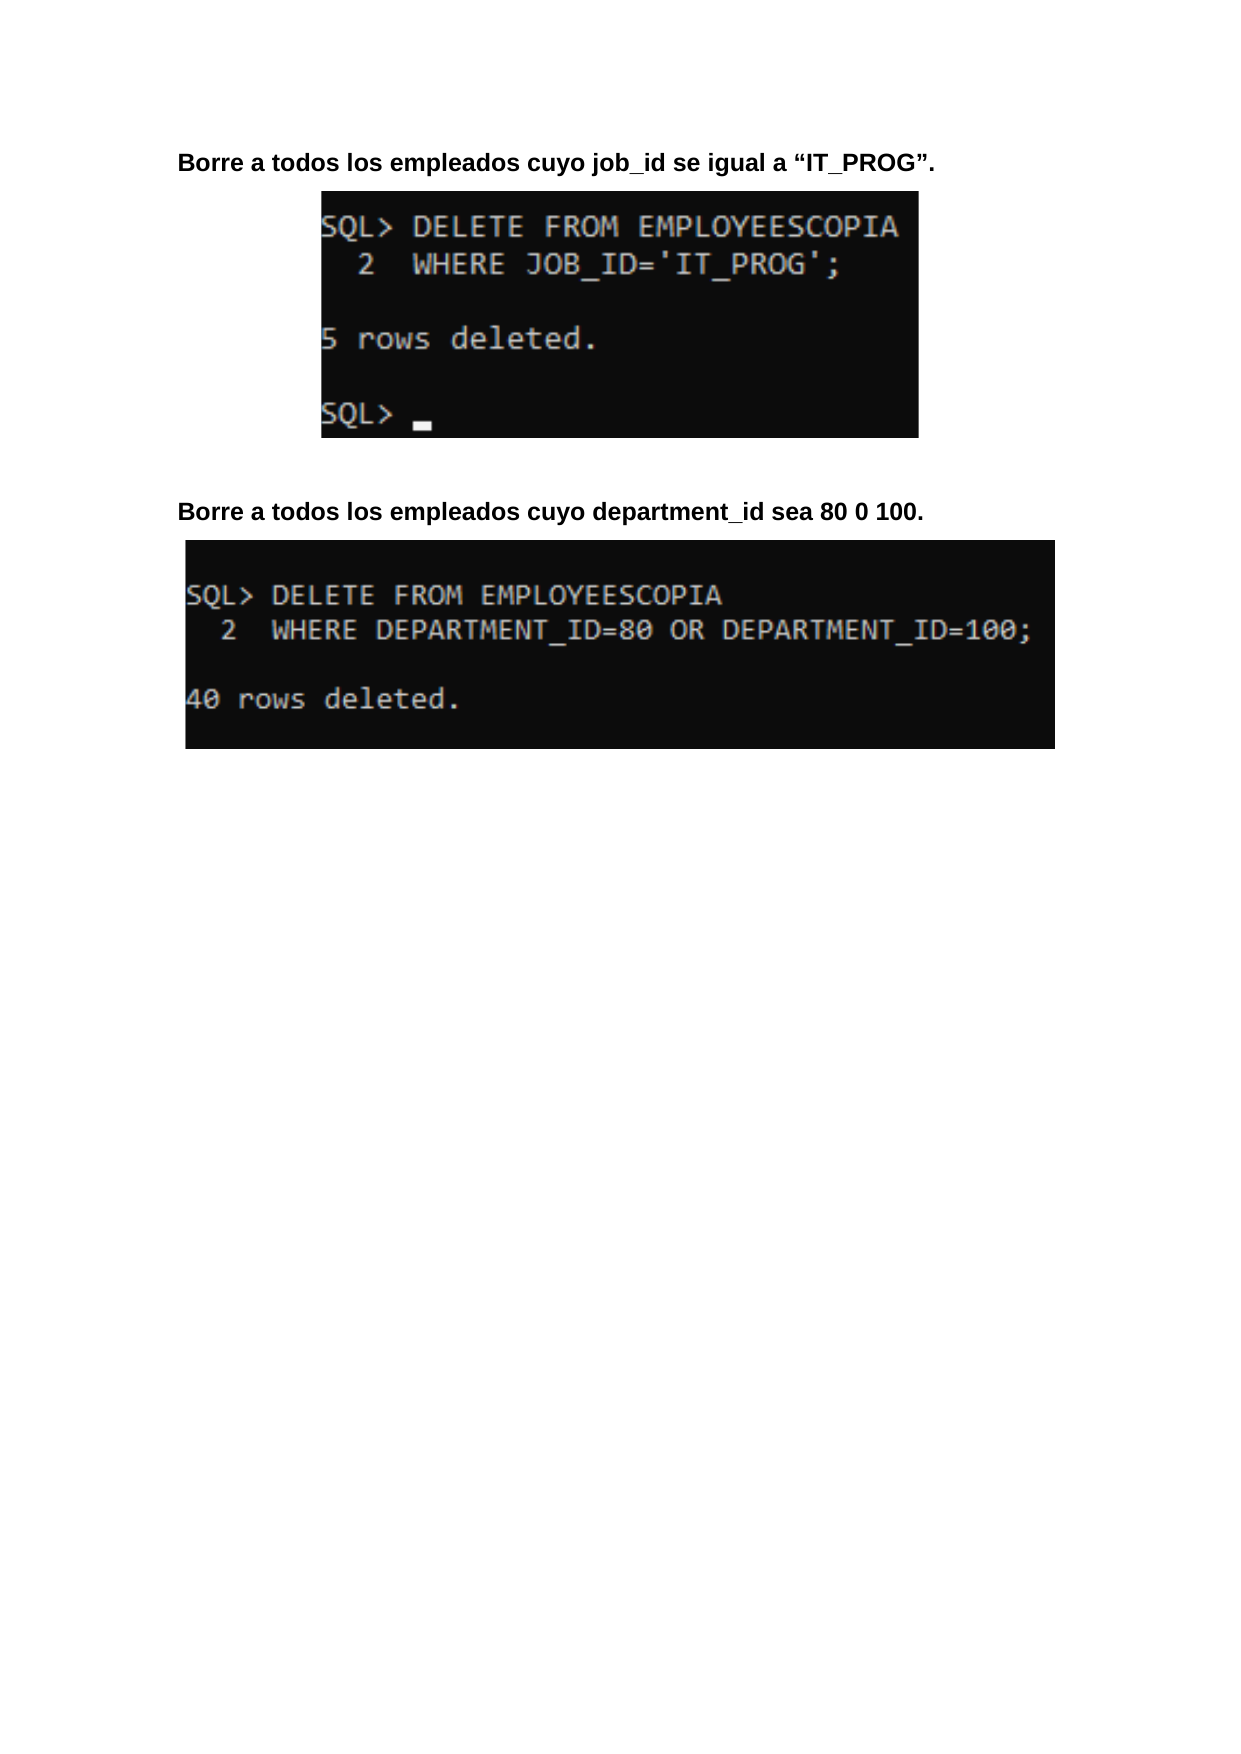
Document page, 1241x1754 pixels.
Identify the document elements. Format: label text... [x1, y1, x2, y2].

picture [185, 540, 1055, 749]
text Borre a todos los empleados cuyo department_id sea 80 0 100. [177, 497, 1063, 525]
text Borre a todos los empleados cuyo job_id se igual a “IT_PROG”. [177, 148, 1063, 176]
picture [321, 191, 919, 438]
